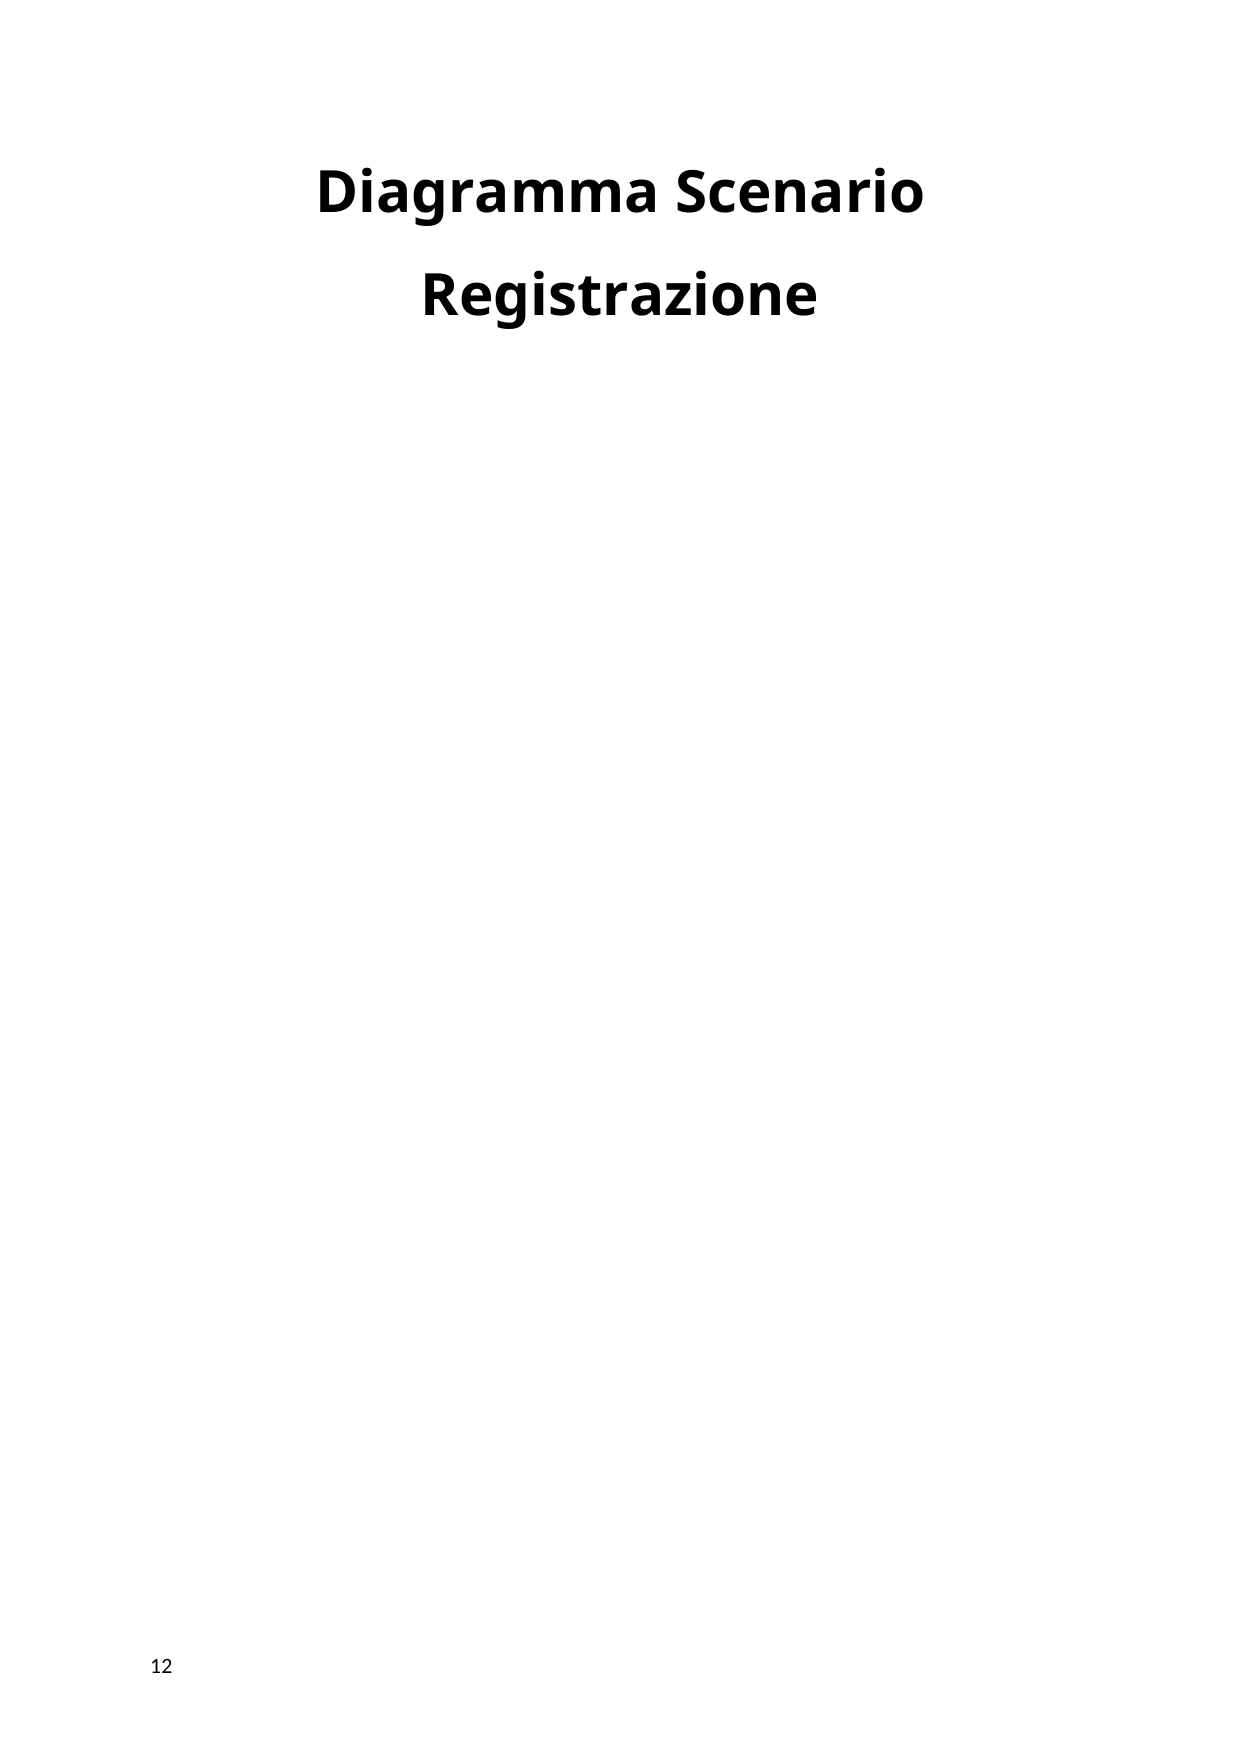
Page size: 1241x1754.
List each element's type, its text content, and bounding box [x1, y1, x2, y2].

text Diagramma Scenario Registrazione [150, 150, 1090, 333]
